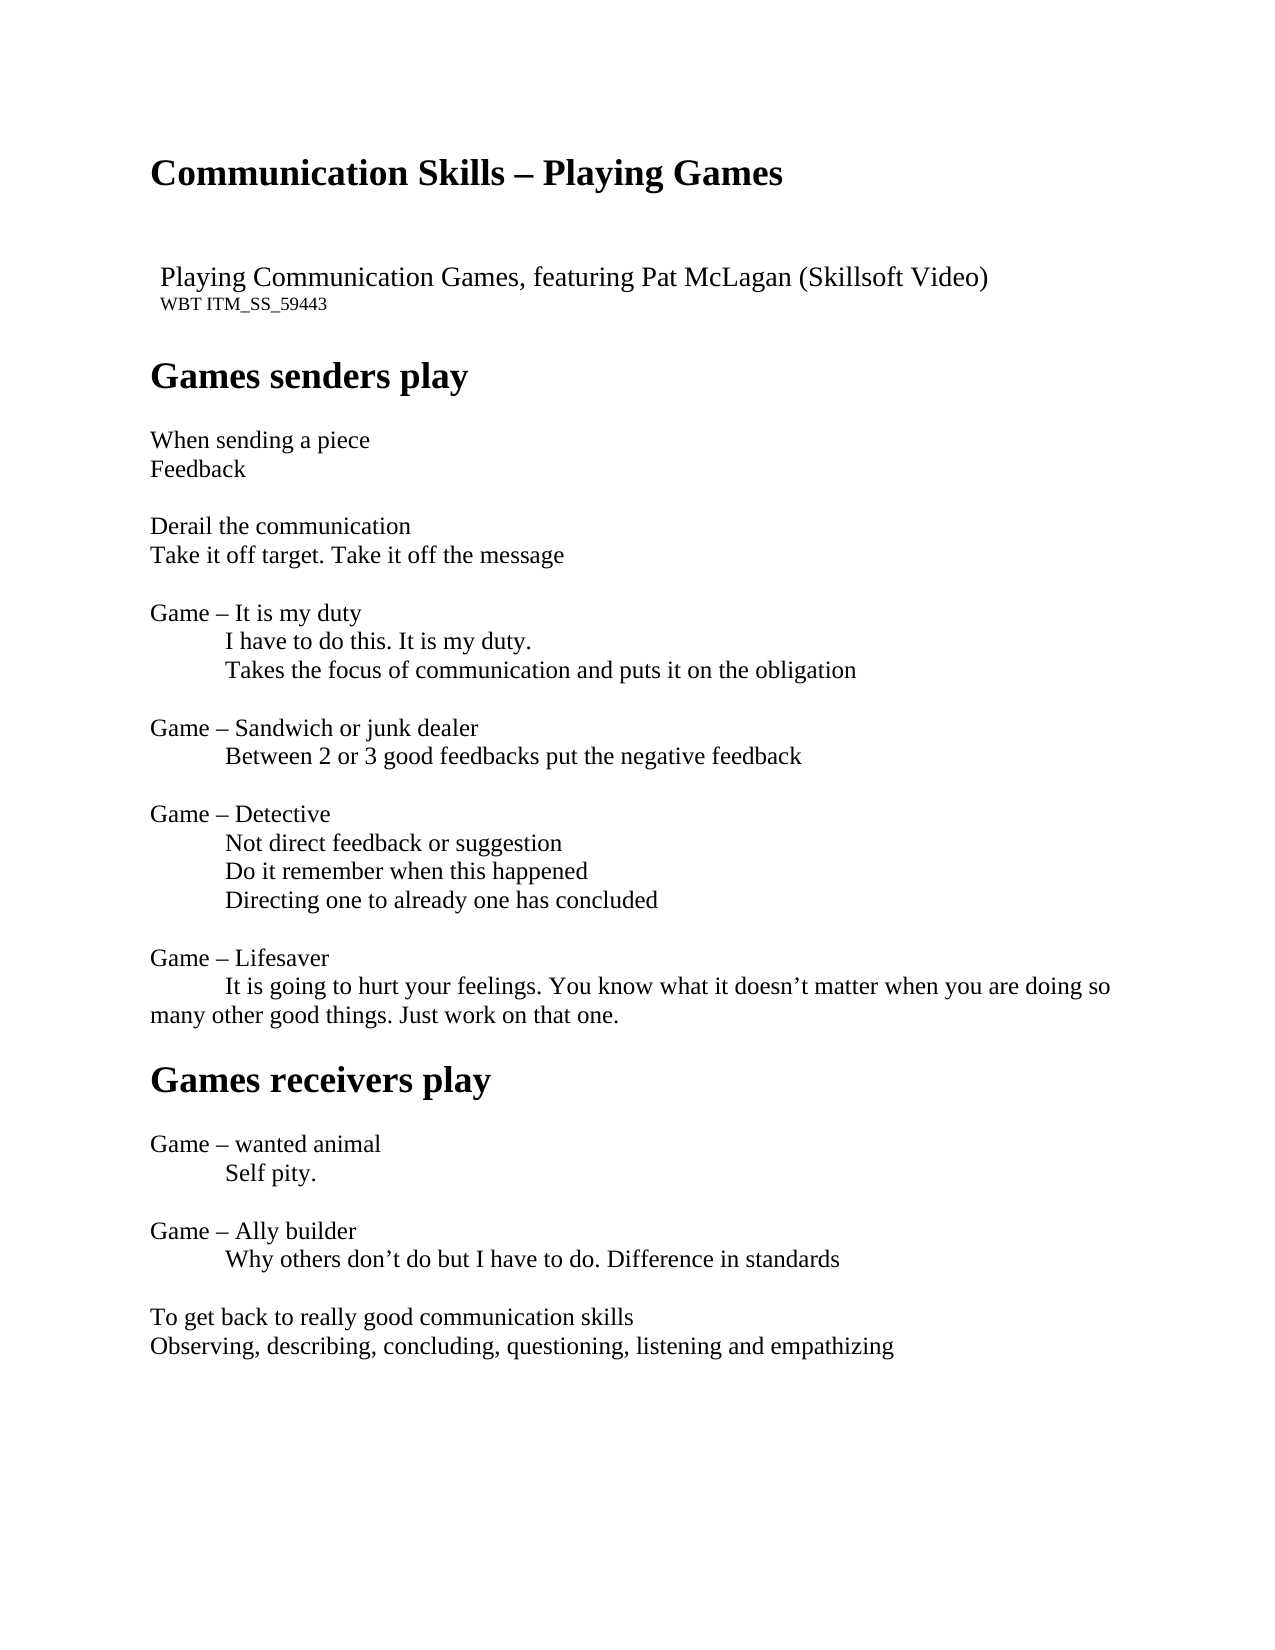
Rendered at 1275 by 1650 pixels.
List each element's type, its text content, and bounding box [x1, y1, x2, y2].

text Game – Detective [150, 799, 1125, 828]
text Take it off target. Take it off the message [150, 540, 1125, 569]
text It is going to hurt your feelings. You know what it doesn’t matter when you are doing so many other good things. Just work on that one. [150, 971, 1125, 1029]
table_header [150, 222, 1275, 324]
text Feedback [150, 454, 1125, 483]
text Observing, describing, concluding, questioning, listening and empathizing [150, 1331, 1125, 1359]
text Games senders play [150, 353, 1125, 396]
text Communication Skills – Playing Games [150, 150, 1125, 193]
text Self pity. [150, 1158, 1125, 1187]
text Between 2 or 3 good feedbacks put the negative feedback [150, 741, 1125, 770]
text Takes the focus of communication and puts it on the obligation [150, 655, 1125, 684]
text When sending a piece [150, 425, 1125, 454]
text Game – It is my duty [150, 598, 1125, 626]
text Derail the communication [150, 511, 1125, 540]
text Game – Lifesaver [150, 943, 1125, 971]
text Not direct feedback or suggestion [150, 828, 1125, 856]
text Game – Sandwich or junk dealer [150, 713, 1125, 741]
text Do it remember when this happened [150, 856, 1125, 885]
text Why others don’t do but I have to do. Difference in standards [150, 1244, 1125, 1273]
text Game – Ally builder [150, 1216, 1125, 1244]
text To get back to really good communication skills [150, 1302, 1125, 1331]
text Directing one to already one has concluded [150, 885, 1125, 914]
text I have to do this. It is my duty. [150, 626, 1125, 655]
text Games receivers play [150, 1058, 1125, 1101]
text Game – wanted animal [150, 1129, 1125, 1158]
